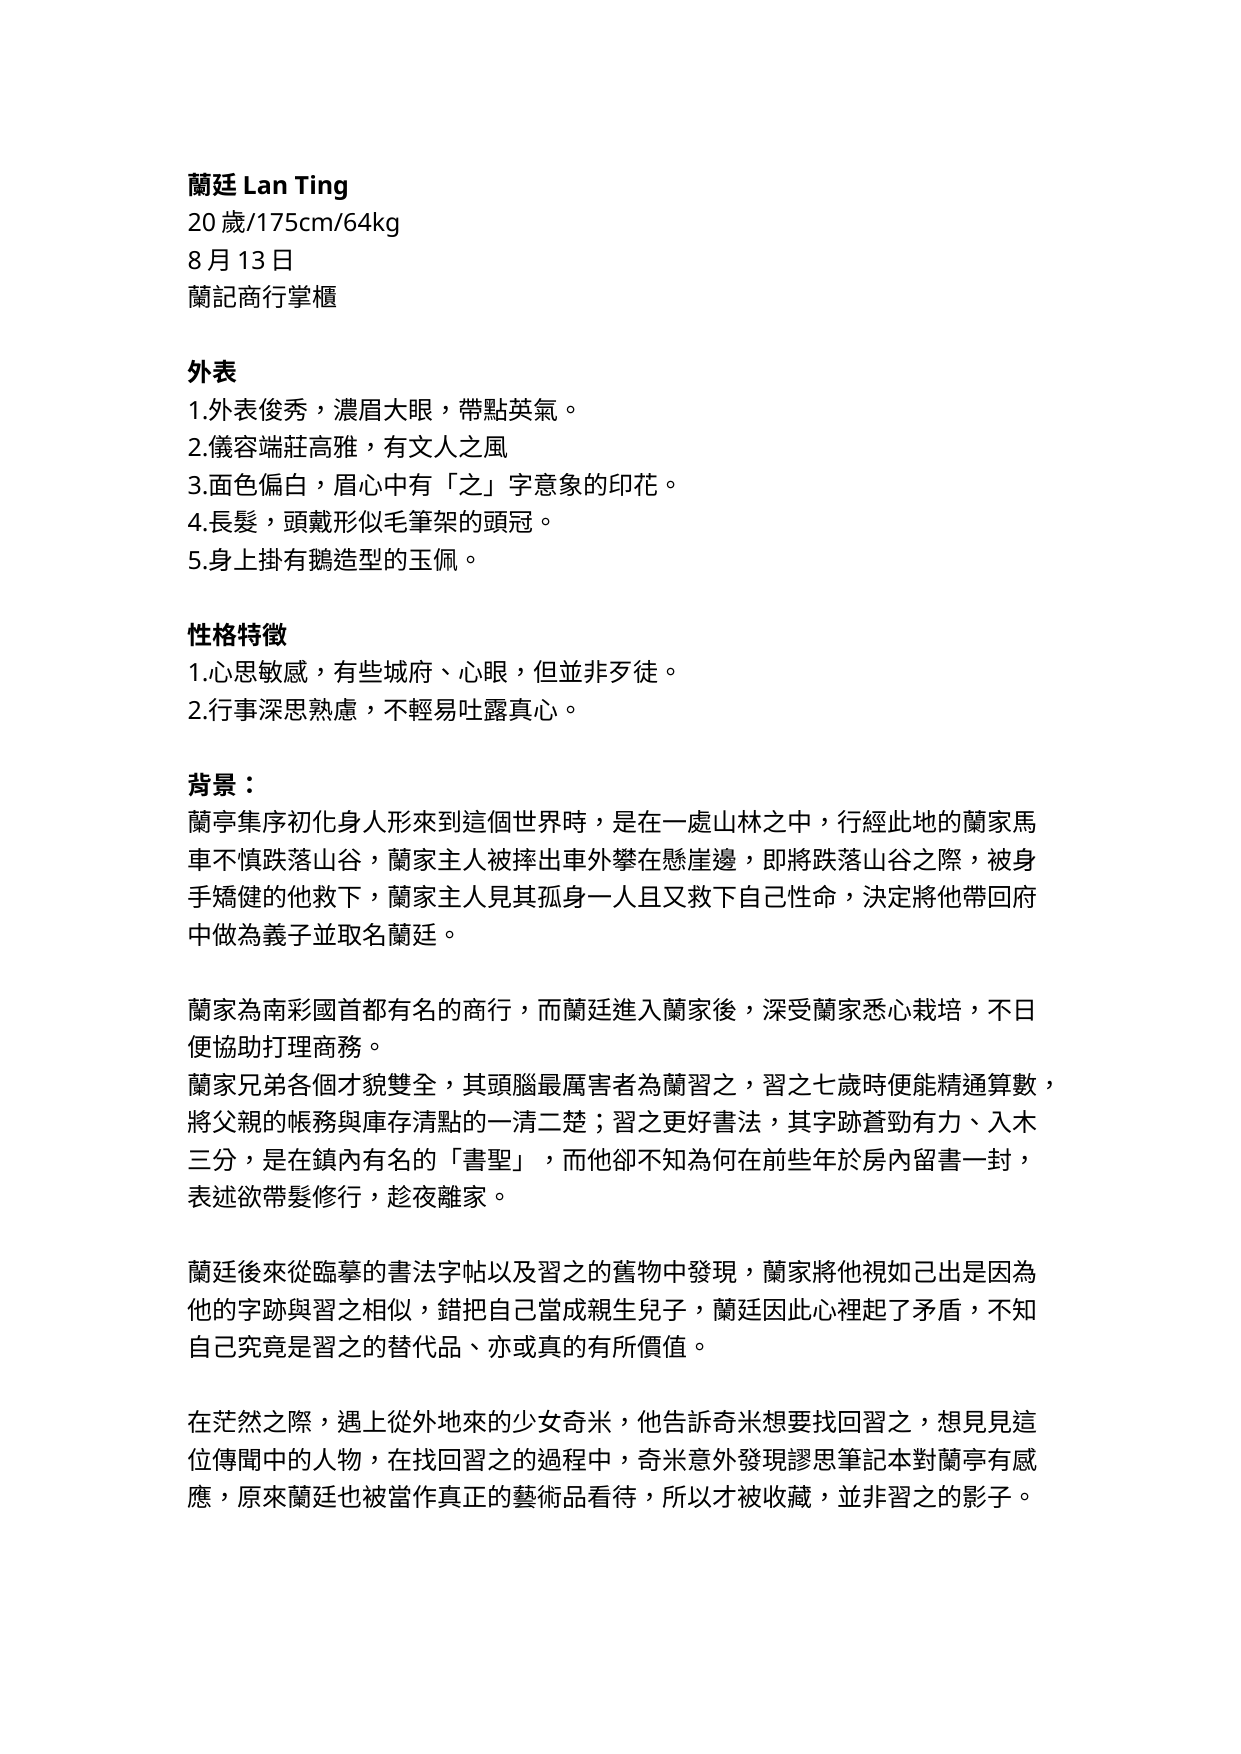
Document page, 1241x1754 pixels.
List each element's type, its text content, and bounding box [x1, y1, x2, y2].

text 蘭亭集序初化身人形來到這個世界時，是在一處山林之中，行經此地的蘭家馬車不慎跌落山谷，蘭家主人被摔出車外攀在懸崖邊，即將跌落山谷之際，被身手矯健的他救下，蘭家主人見其孤身一人且又救下自己性命，決定將他帶回府中做為義子並取名蘭廷。 [187, 802, 1053, 952]
text 蘭家兄弟各個才貌雙全，其頭腦最厲害者為蘭習之，習之七歲時便能精通算數，將父親的帳務與庫存清點的一清二楚；習之更好書法，其字跡蒼勁有力、入木三分，是在鎮內有名的「書聖」，而他卻不知為何在前些年於房內留書一封，表述欲帶髮修行，趁夜離家。 [187, 1064, 1053, 1214]
text 背景： [187, 764, 1053, 802]
text 在茫然之際，遇上從外地來的少女奇米，他告訴奇米想要找回習之，想見見這位傳聞中的人物，在找回習之的過程中，奇米意外發現謬思筆記本對蘭亭有感應，原來蘭廷也被當作真正的藝術品看待，所以才被收藏，並非習之的影子。 [187, 1402, 1053, 1514]
text 外表 [187, 352, 1053, 389]
text 3.面色偏白，眉心中有「之」字意象的印花。 [187, 464, 1053, 502]
text 20歲/175cm/64kg [187, 202, 1053, 239]
text 蘭廷Lan Ting [187, 164, 1053, 202]
text 2.行事深思熟慮，不輕易吐露真心。 [187, 689, 1053, 727]
text 1.外表俊秀，濃眉大眼，帶點英氣。 [187, 389, 1053, 427]
text 8月13日 [187, 239, 1053, 277]
text 性格特徵 [187, 614, 1053, 652]
text 5.身上掛有鵝造型的玉佩。 [187, 539, 1053, 577]
text 4.長髮，頭戴形似毛筆架的頭冠。 [187, 502, 1053, 539]
text 1.心思敏感，有些城府、心眼，但並非歹徒。 [187, 652, 1053, 689]
text 2.儀容端莊高雅，有文人之風 [187, 427, 1053, 464]
text 蘭家為南彩國首都有名的商行，而蘭廷進入蘭家後，深受蘭家悉心栽培，不日便協助打理商務。 [187, 989, 1053, 1064]
text 蘭記商行掌櫃 [187, 277, 1053, 314]
text 蘭廷後來從臨摹的書法字帖以及習之的舊物中發現，蘭家將他視如己出是因為他的字跡與習之相似，錯把自己當成親生兒子，蘭廷因此心裡起了矛盾，不知自己究竟是習之的替代品、亦或真的有所價值。 [187, 1252, 1053, 1364]
